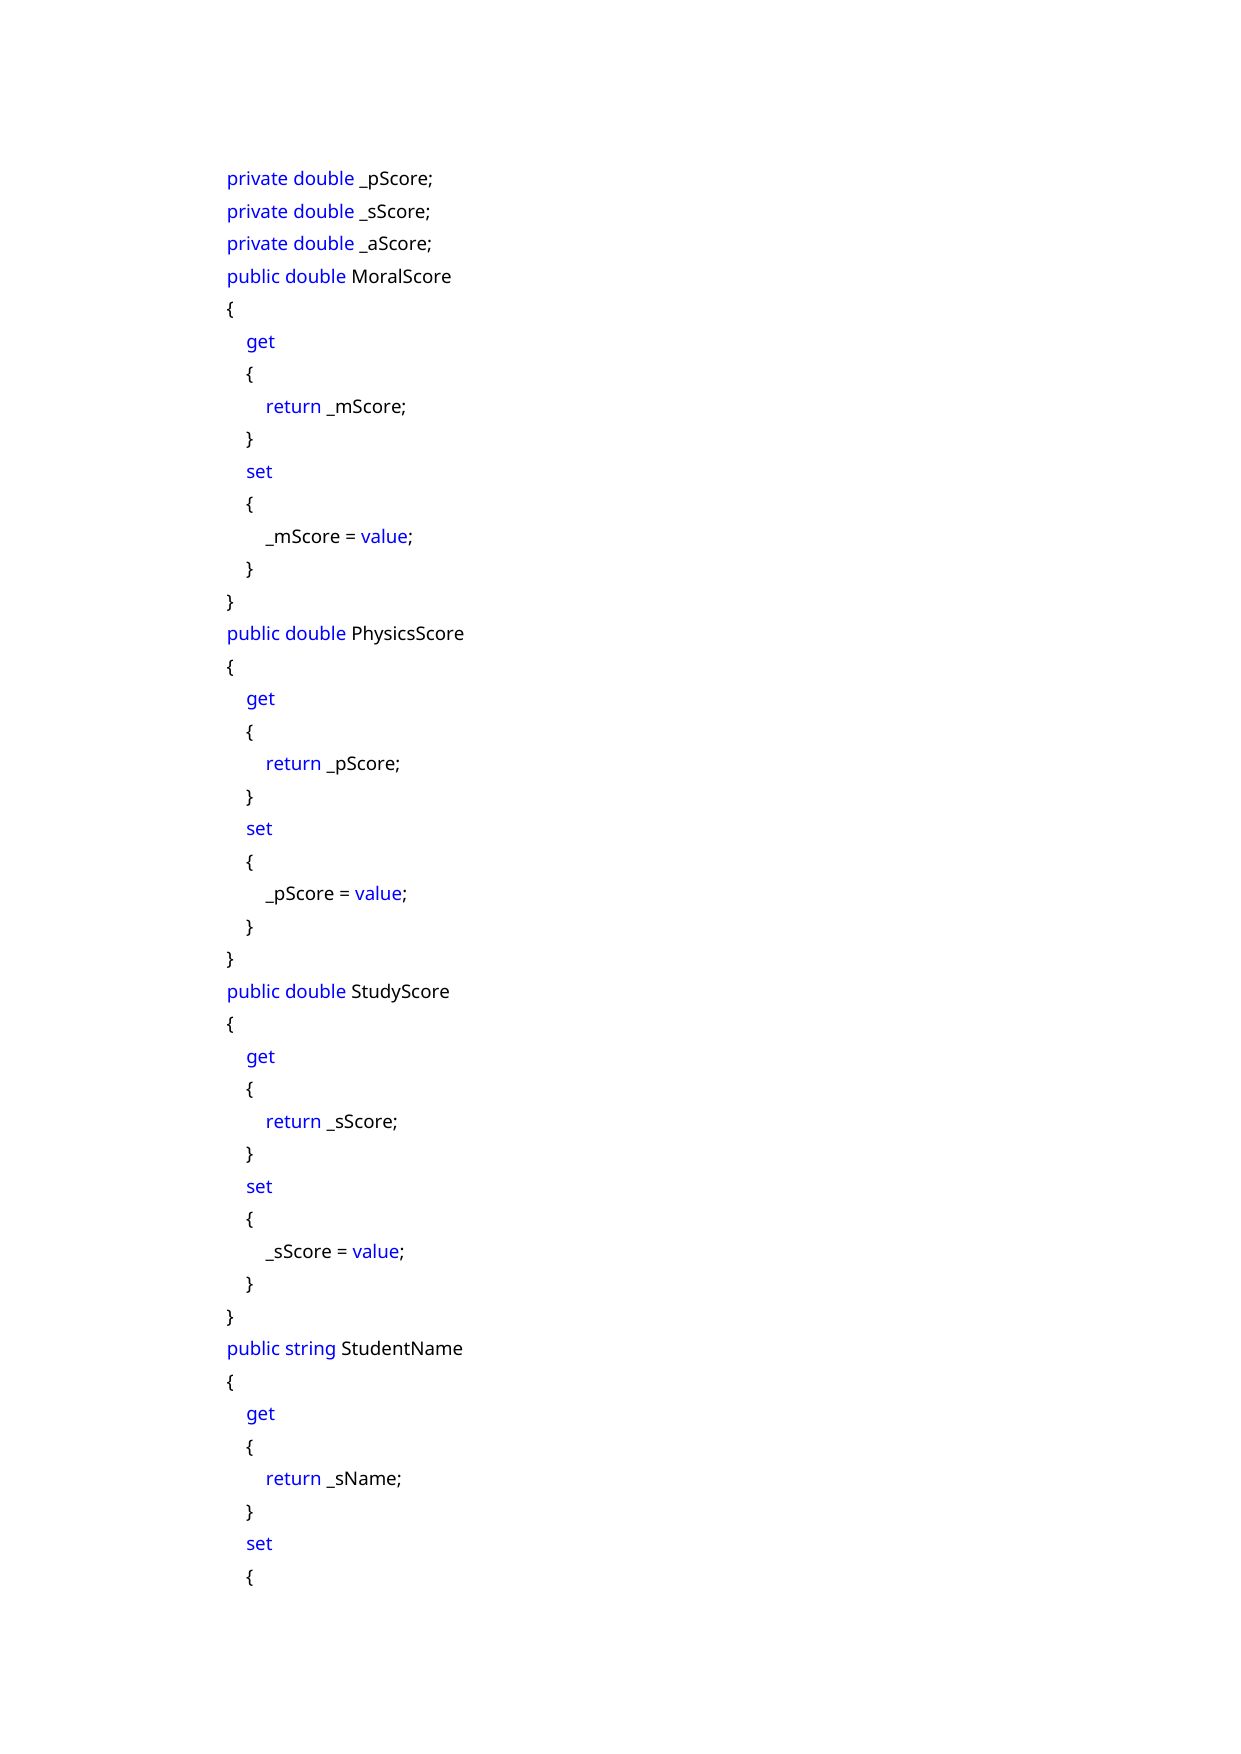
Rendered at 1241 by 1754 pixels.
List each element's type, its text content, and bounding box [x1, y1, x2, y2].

text get [187, 1039, 1053, 1072]
text { [187, 1072, 1053, 1104]
text { [187, 844, 1053, 877]
text { [187, 1007, 1053, 1039]
text set [187, 454, 1053, 487]
text get [187, 682, 1053, 714]
text { [187, 1364, 1053, 1397]
text } [187, 1299, 1053, 1332]
text set [187, 1169, 1053, 1202]
text } [187, 909, 1053, 942]
text { [187, 487, 1053, 519]
text } [187, 584, 1053, 617]
text private double _aScore; [187, 227, 1053, 259]
text public string StudentName [187, 1332, 1053, 1364]
text } [187, 1494, 1053, 1527]
text get [187, 1397, 1053, 1429]
text } [187, 942, 1053, 974]
text } [187, 1267, 1053, 1299]
text private double _sScore; [187, 194, 1053, 227]
text get [187, 324, 1053, 357]
text private double _pScore; [187, 162, 1053, 194]
text { [187, 649, 1053, 682]
text return _pScore; [187, 747, 1053, 779]
text { [187, 1202, 1053, 1234]
text return _sName; [187, 1462, 1053, 1494]
text } [187, 422, 1053, 454]
text { [187, 292, 1053, 324]
text public double PhysicsScore [187, 617, 1053, 649]
text _pScore = value; [187, 877, 1053, 909]
text { [187, 357, 1053, 389]
text _sScore = value; [187, 1234, 1053, 1267]
text return _sScore; [187, 1104, 1053, 1137]
text { [187, 1559, 1053, 1592]
text } [187, 1137, 1053, 1169]
text set [187, 812, 1053, 844]
text set [187, 1527, 1053, 1559]
text _mScore = value; [187, 519, 1053, 552]
text } [187, 779, 1053, 812]
text { [187, 1429, 1053, 1462]
text public double StudyScore [187, 974, 1053, 1007]
text return _mScore; [187, 389, 1053, 422]
text { [187, 714, 1053, 747]
text public double MoralScore [187, 259, 1053, 292]
text } [187, 552, 1053, 584]
